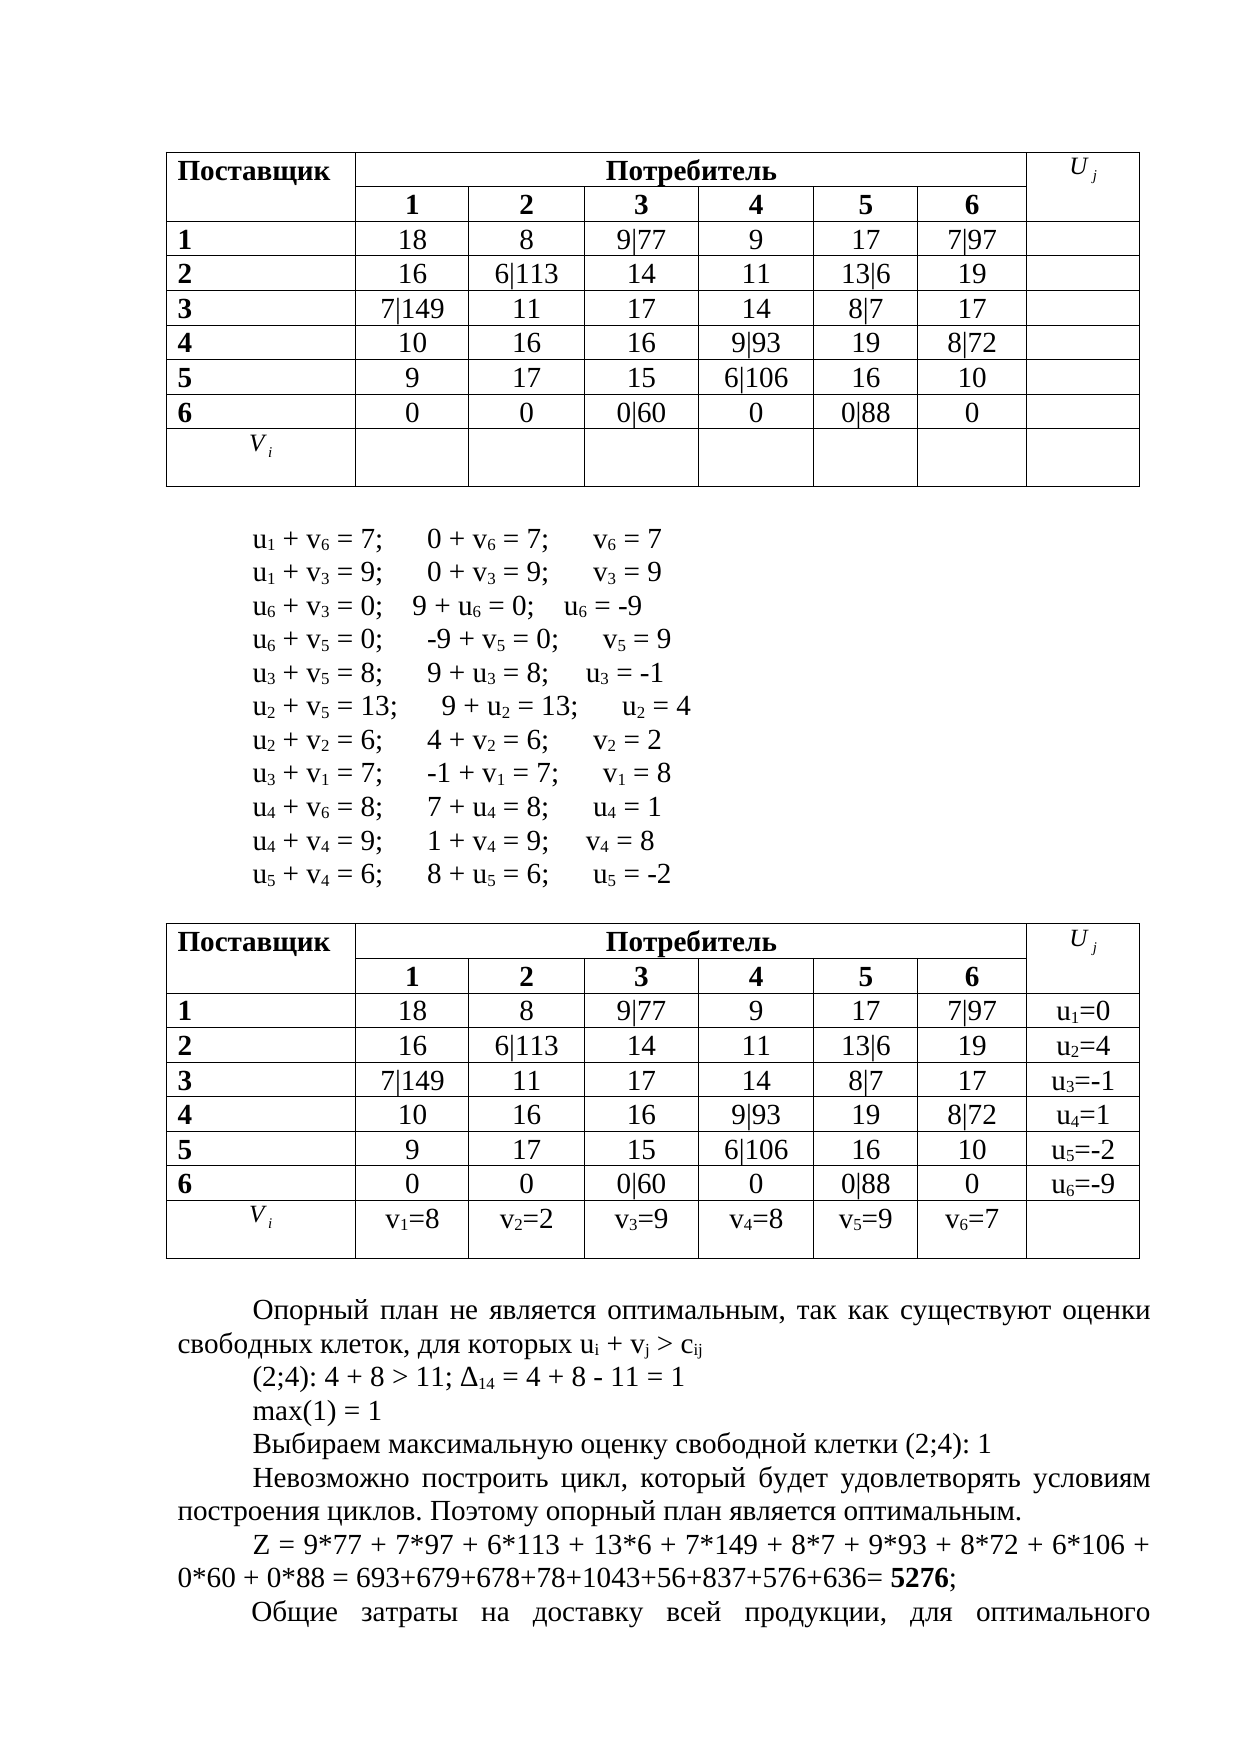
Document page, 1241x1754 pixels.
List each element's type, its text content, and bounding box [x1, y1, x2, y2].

table_cell 4 [699, 187, 813, 221]
table_cell 4 [699, 959, 813, 992]
table_cell 19 [814, 1097, 917, 1131]
table_cell 18 [356, 994, 468, 1027]
text Невозможно построить цикл, который будет удовлетворять условиям построения циклов. Поэтому опорный план является оптимальным. [177, 1460, 1152, 1527]
table_cell 14 [699, 291, 813, 324]
table_cell 2 [167, 1028, 355, 1062]
text max(1) = 1 [177, 1393, 1152, 1426]
table_cell 6|113 [469, 256, 584, 290]
table_header Поставщик [167, 153, 355, 221]
table_cell 7|149 [356, 291, 468, 324]
table_cell 18 [356, 222, 468, 255]
table_cell 17 [585, 1063, 698, 1096]
table_cell 1 [356, 187, 468, 221]
table_cell 16 [469, 326, 584, 359]
table_cell v2=2 [469, 1201, 584, 1258]
table_cell v1=8 [356, 1201, 468, 1258]
table_cell 9 [356, 1132, 468, 1165]
table_cell 3 [585, 187, 698, 221]
table_cell 8|7 [814, 291, 917, 324]
table_cell 17 [814, 222, 917, 255]
table_cell 10 [356, 326, 468, 359]
table_cell 13|6 [814, 256, 917, 290]
table_cell 9|77 [585, 222, 698, 255]
table_cell 14 [585, 256, 698, 290]
table_cell u3=-1 [1027, 1063, 1139, 1096]
table_cell 11 [699, 1028, 813, 1062]
text u6 + v5 = 0; -9 + v5 = 0; v5 = 9 [177, 621, 1152, 655]
text Выбираем максимальную оценку свободной клетки (2;4): 1 [177, 1426, 1152, 1460]
table_cell 6 [167, 395, 355, 428]
table_cell 0|60 [585, 1166, 698, 1200]
table_cell 19 [814, 326, 917, 359]
table_cell u2=4 [1027, 1028, 1139, 1062]
text u3 + v5 = 8; 9 + u3 = 8; u3 = -1 [177, 655, 1152, 688]
text u6 + v3 = 0; 9 + u6 = 0; u6 = -9 [177, 588, 1152, 621]
table_cell 5 [167, 360, 355, 394]
table_cell 9 [356, 360, 468, 394]
table_cell v3=9 [585, 1201, 698, 1258]
text u2 + v5 = 13; 9 + u2 = 13; u2 = 4 [177, 688, 1152, 722]
table_cell 8|72 [918, 1097, 1026, 1131]
table_cell [918, 429, 1026, 486]
table_cell u1=0 [1027, 994, 1139, 1027]
table_cell 2 [469, 187, 584, 221]
text u4 + v4 = 9; 1 + v4 = 9; v4 = 8 [177, 823, 1152, 856]
table_cell [1027, 326, 1139, 359]
table_cell 17 [469, 360, 584, 394]
table_cell 0 [918, 395, 1026, 428]
table_cell 15 [585, 360, 698, 394]
table_cell 17 [814, 994, 917, 1027]
table_cell 6|113 [469, 1028, 584, 1062]
table_cell [1027, 429, 1139, 486]
table_cell 0 [469, 1166, 584, 1200]
table_cell [699, 429, 813, 486]
table_cell 10 [918, 1132, 1026, 1165]
table_cell 0 [918, 1166, 1026, 1200]
table_cell 4 [167, 1097, 355, 1131]
table_cell 19 [918, 256, 1026, 290]
table_cell 16 [469, 1097, 584, 1131]
table_cell [1027, 291, 1139, 324]
table_cell 16 [356, 1028, 468, 1062]
table_cell 8 [469, 222, 584, 255]
table_cell 6 [167, 1166, 355, 1200]
table_cell v4=8 [699, 1201, 813, 1258]
table_cell 9|93 [699, 326, 813, 359]
table_cell 16 [356, 256, 468, 290]
table_cell 17 [918, 291, 1026, 324]
table_cell 7|149 [356, 1063, 468, 1096]
table_cell 16 [585, 1097, 698, 1131]
table_cell 9 [699, 222, 813, 255]
table_cell 5 [814, 959, 917, 992]
table_cell v6=7 [918, 1201, 1026, 1258]
table_cell 6 [918, 187, 1026, 221]
table_cell [167, 1201, 355, 1258]
table_cell 3 [167, 1063, 355, 1096]
table_cell [167, 429, 355, 486]
table_cell 14 [699, 1063, 813, 1096]
table_cell 17 [918, 1063, 1026, 1096]
table_cell 16 [814, 1132, 917, 1165]
table_cell 0 [356, 395, 468, 428]
table_cell 1 [167, 222, 355, 255]
table_cell 0|88 [814, 395, 917, 428]
table_header Поставщик [167, 924, 355, 992]
table_cell 0|60 [585, 395, 698, 428]
table_cell 0 [469, 395, 584, 428]
table_cell 3 [167, 291, 355, 324]
text Опорный план не является оптимальным, так как существуют оценки свободных клеток, для которых ui + vj > cij [177, 1292, 1152, 1359]
table_cell 8|72 [918, 326, 1026, 359]
table_cell 6|106 [699, 360, 813, 394]
table_cell [1027, 360, 1139, 394]
table_cell 13|6 [814, 1028, 917, 1062]
table_cell 5 [814, 187, 917, 221]
table_header Потребитель [356, 153, 1026, 186]
table_cell 0 [699, 395, 813, 428]
table_cell [1027, 222, 1139, 255]
text u1 + v3 = 9; 0 + v3 = 9; v3 = 9 [177, 554, 1152, 588]
table_cell 9|93 [699, 1097, 813, 1131]
table_cell 10 [356, 1097, 468, 1131]
table_cell [585, 429, 698, 486]
table_cell u4=1 [1027, 1097, 1139, 1131]
table_cell 2 [167, 256, 355, 290]
table_cell 19 [918, 1028, 1026, 1062]
text Z = 9*77 + 7*97 + 6*113 + 13*6 + 7*149 + 8*7 + 9*93 + 8*72 + 6*106 + 0*60 + 0*88 = 693+679+678+78+1043+56+837+576+636= 5276; [177, 1527, 1152, 1594]
table_cell u6=-9 [1027, 1166, 1139, 1200]
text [177, 1594, 1152, 1628]
table_cell [469, 429, 584, 486]
text (2;4): 4 + 8 > 11; ∆14 = 4 + 8 - 11 = 1 [177, 1359, 1152, 1393]
table_cell 17 [469, 1132, 584, 1165]
text u2 + v2 = 6; 4 + v2 = 6; v2 = 2 [177, 722, 1152, 756]
table_cell 6|106 [699, 1132, 813, 1165]
table_cell 10 [918, 360, 1026, 394]
table_cell [814, 429, 917, 486]
table_cell 0|88 [814, 1166, 917, 1200]
text u1 + v6 = 7; 0 + v6 = 7; v6 = 7 [177, 521, 1152, 554]
table_cell [1027, 256, 1139, 290]
table_cell 0 [356, 1166, 468, 1200]
table_cell [1027, 395, 1139, 428]
table_cell 14 [585, 1028, 698, 1062]
table_cell [1027, 1201, 1139, 1258]
table_cell 8|7 [814, 1063, 917, 1096]
table_cell 3 [585, 959, 698, 992]
table_cell 0 [699, 1166, 813, 1200]
table_header Потребитель [356, 924, 1026, 958]
table_cell 7|97 [918, 994, 1026, 1027]
text u4 + v6 = 8; 7 + u4 = 8; u4 = 1 [177, 789, 1152, 823]
table_cell 15 [585, 1132, 698, 1165]
table_cell 5 [167, 1132, 355, 1165]
table_cell 9|77 [585, 994, 698, 1027]
table_cell u5=-2 [1027, 1132, 1139, 1165]
table_cell [356, 429, 468, 486]
table_cell 11 [469, 291, 584, 324]
text u5 + v4 = 6; 8 + u5 = 6; u5 = -2 [177, 856, 1152, 890]
table_cell 1 [356, 959, 468, 992]
table_cell 8 [469, 994, 584, 1027]
table_cell 11 [469, 1063, 584, 1096]
table_cell 7|97 [918, 222, 1026, 255]
table_cell 17 [585, 291, 698, 324]
table_cell 11 [699, 256, 813, 290]
table_cell 16 [585, 326, 698, 359]
text u3 + v1 = 7; -1 + v1 = 7; v1 = 8 [177, 756, 1152, 789]
table_cell 1 [167, 994, 355, 1027]
table_cell 2 [469, 959, 584, 992]
table_cell 9 [699, 994, 813, 1027]
table_cell 16 [814, 360, 917, 394]
table_cell 6 [918, 959, 1026, 992]
table_header [1027, 924, 1139, 992]
table_cell v5=9 [814, 1201, 917, 1258]
table_header [1027, 153, 1139, 221]
table_cell 4 [167, 326, 355, 359]
